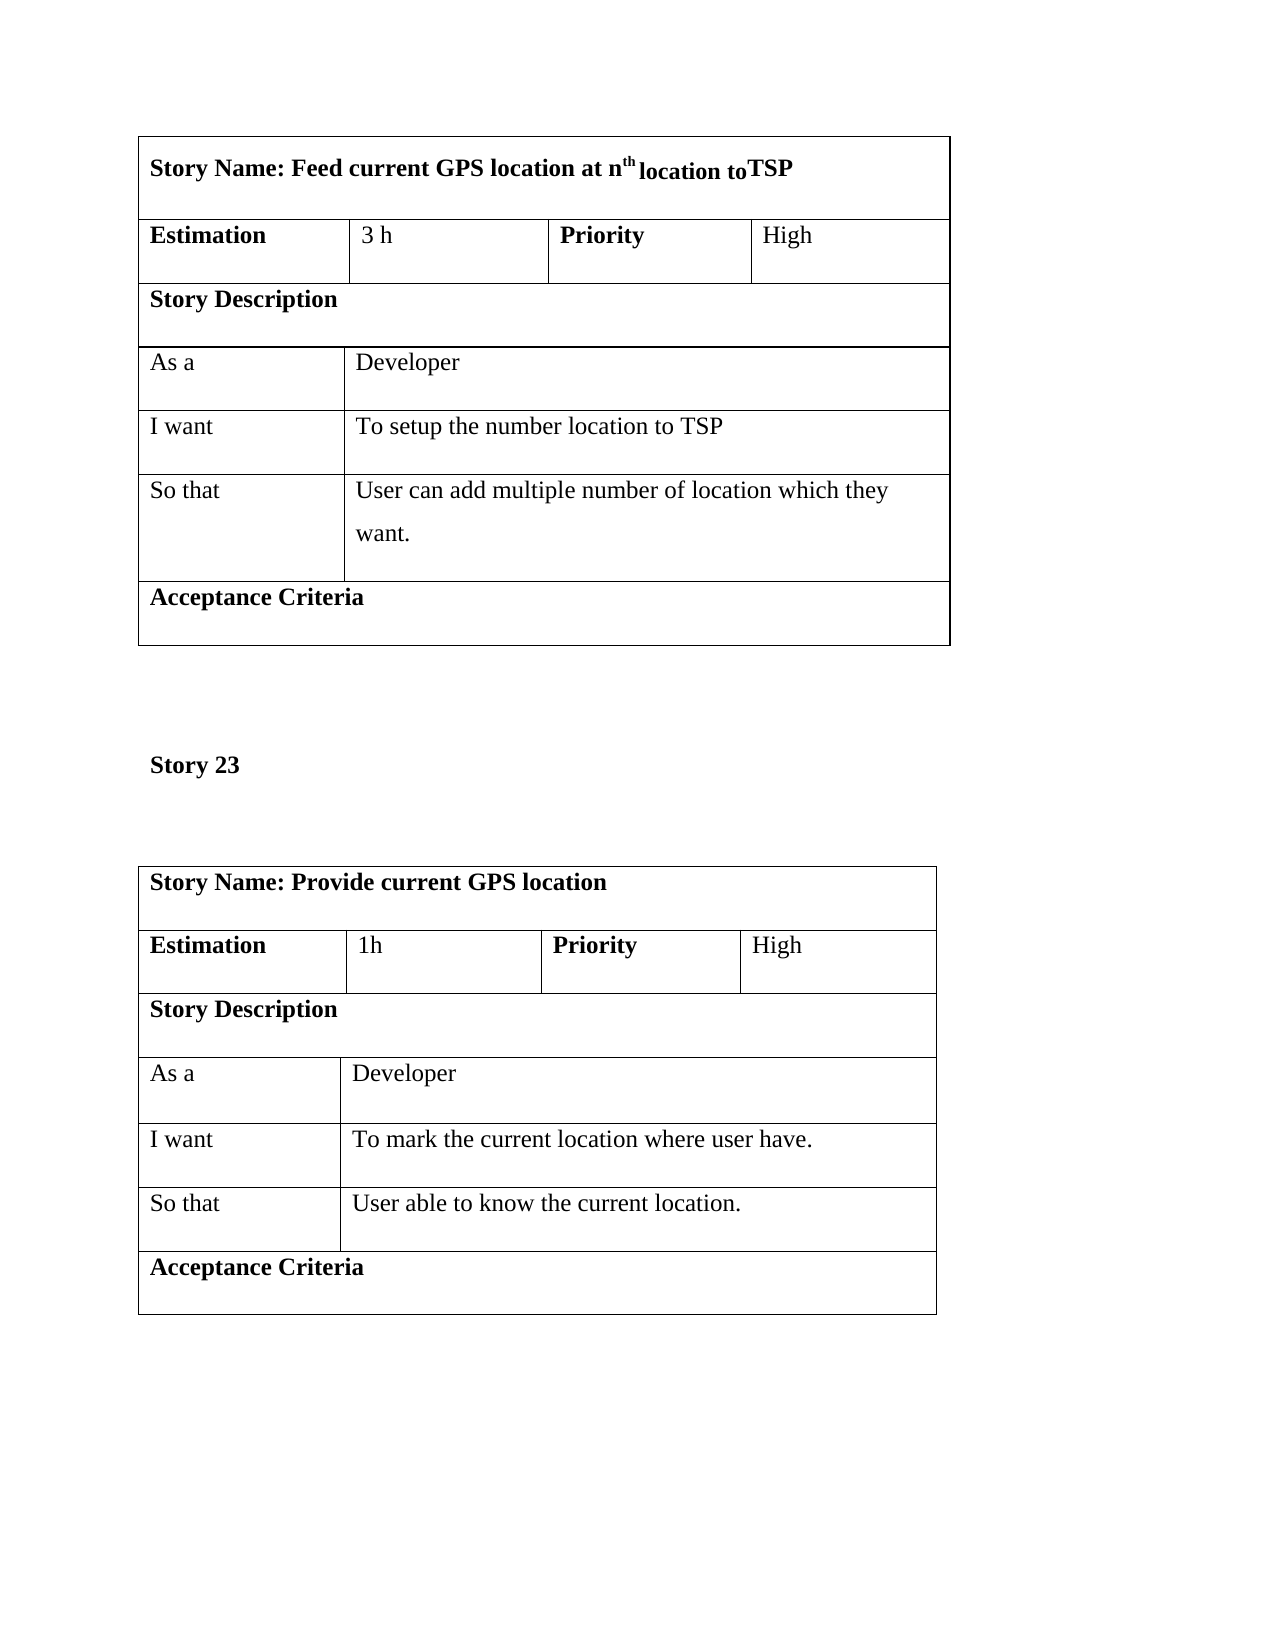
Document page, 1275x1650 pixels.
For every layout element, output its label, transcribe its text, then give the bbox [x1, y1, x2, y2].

table_cell Priority [549, 220, 751, 283]
table_cell Story Description [139, 284, 949, 346]
table_cell Developer [341, 1058, 936, 1123]
table_cell User can add multiple number of location which they want. [345, 475, 949, 581]
table_cell I want [139, 411, 344, 474]
table_cell Story Description [139, 994, 936, 1057]
table_cell So that [139, 1188, 340, 1251]
table_cell So that [139, 475, 344, 581]
table_cell As a [139, 348, 344, 410]
table_cell Developer [345, 348, 949, 410]
table_cell To setup the number location to TSP [345, 411, 949, 474]
table_cell Priority [542, 931, 740, 993]
table_cell Estimation [139, 220, 349, 283]
table_header Story Name: Provide current GPS location [139, 867, 936, 929]
table_cell High [741, 931, 936, 993]
table_cell As a [139, 1058, 340, 1123]
table_cell 1h [347, 931, 541, 993]
table_header Story Name: Feed current GPS location at nth location toTSP [139, 137, 949, 219]
table_cell Acceptance Criteria [139, 582, 949, 644]
table_cell To mark the current location where user have. [341, 1124, 936, 1187]
text Story 23 [150, 750, 1125, 779]
table_cell High [752, 220, 949, 283]
table_cell I want [139, 1124, 340, 1187]
table_cell Acceptance Criteria [139, 1252, 936, 1314]
table_cell 3 h [350, 220, 548, 283]
table_cell Estimation [139, 931, 346, 993]
table_cell User able to know the current location. [341, 1188, 936, 1251]
